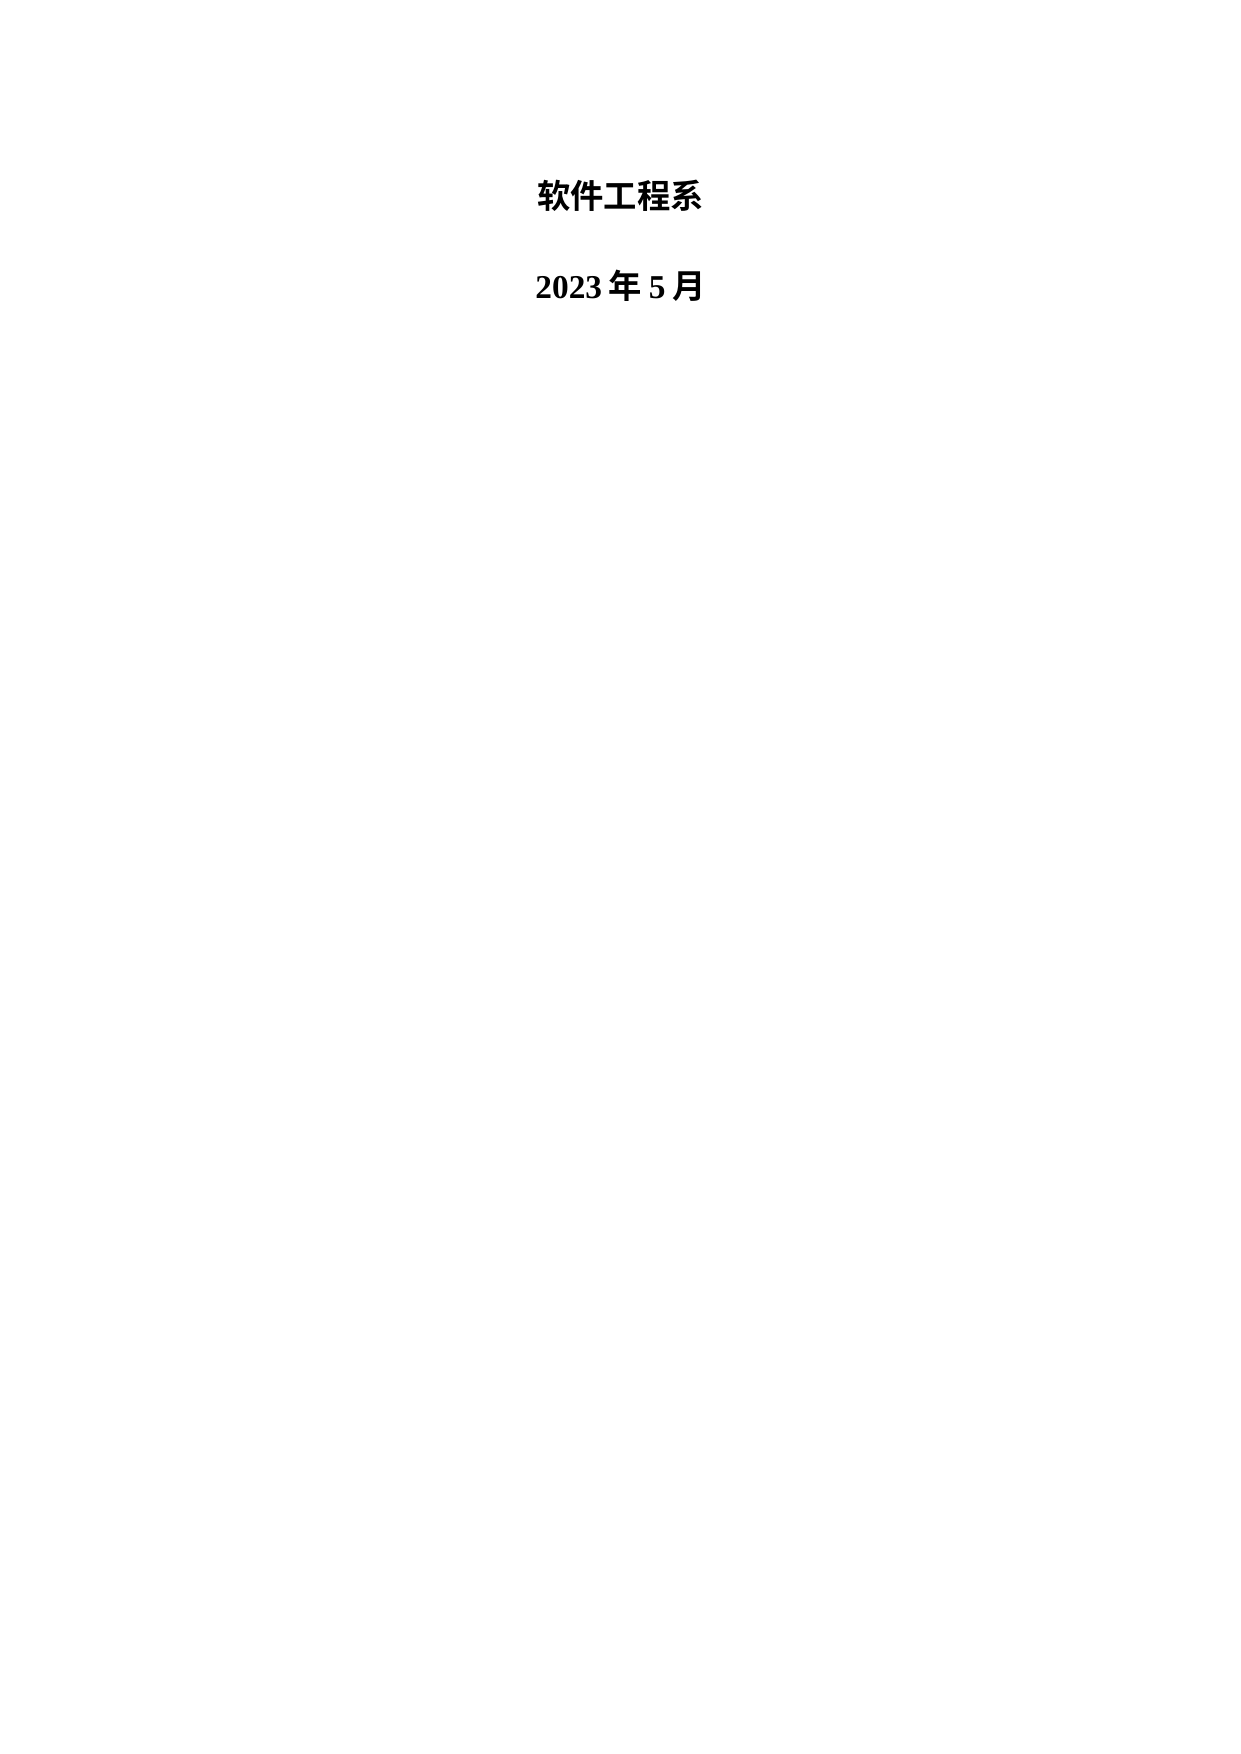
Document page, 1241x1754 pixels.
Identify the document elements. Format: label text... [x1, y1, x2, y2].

text 软件工程系 [187, 162, 1053, 227]
text 2023年5月 [187, 251, 1053, 316]
